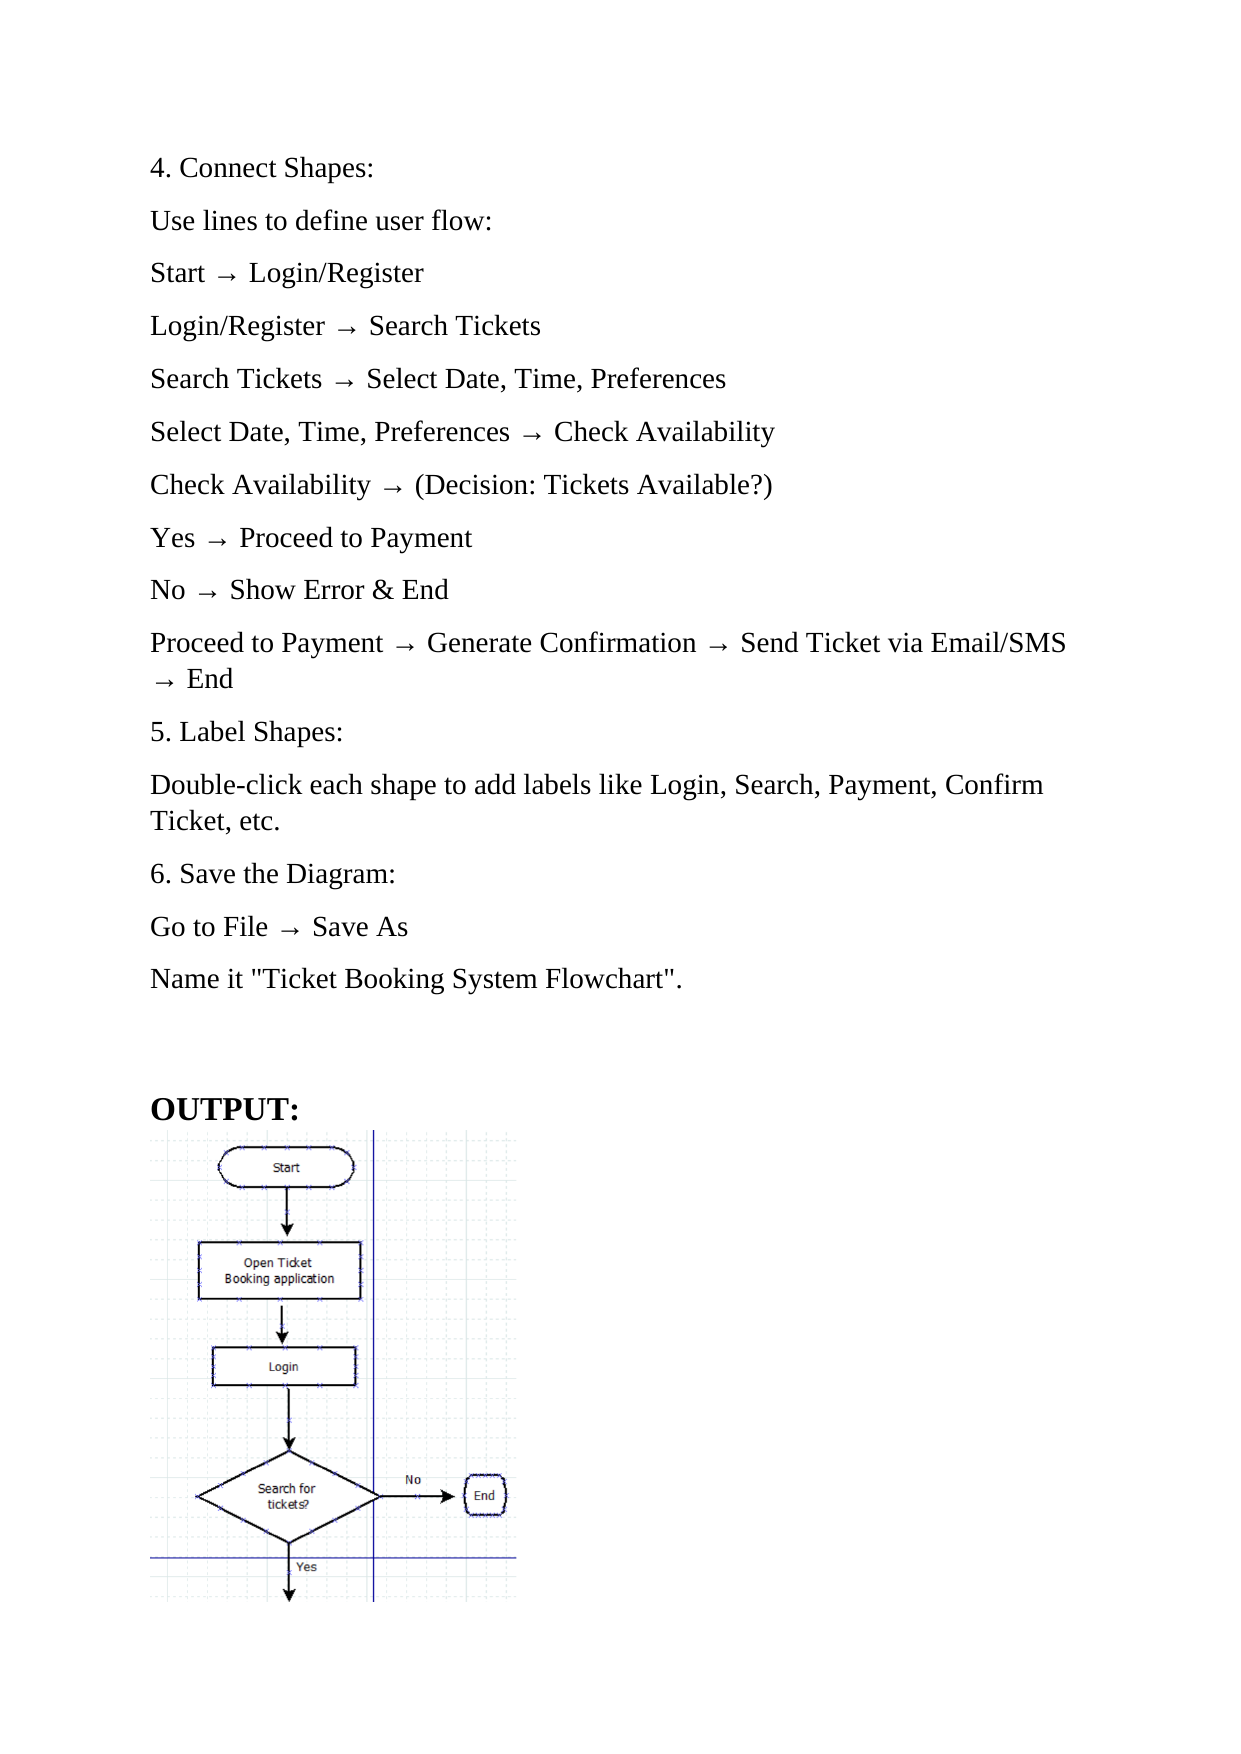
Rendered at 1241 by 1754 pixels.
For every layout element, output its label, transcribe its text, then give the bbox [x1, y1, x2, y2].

text Go to File → Save As [150, 909, 1090, 942]
text Double-click each shape to add labels like Login, Search, Payment, Confirm Ticket, etc. [150, 767, 1090, 837]
text Login/Register → Search Tickets [150, 308, 1090, 342]
text 6. Save the Diagram: [150, 856, 1090, 889]
text Check Availability → (Decision: Tickets Available?) [150, 467, 1090, 500]
picture [150, 1130, 517, 1602]
text Name it "Ticket Booking System Flowchart". [150, 962, 1090, 995]
text Start → Login/Register [150, 256, 1090, 289]
text Use lines to define user flow: [150, 203, 1090, 236]
text No → Show Error & End [150, 572, 1090, 606]
text Yes → Proceed to Payment [150, 520, 1090, 553]
text Search Tickets → Select Date, Time, Preferences [150, 361, 1090, 395]
text Proceed to Payment → Generate Confirmation → Send Ticket via Email/SMS → End [150, 625, 1090, 695]
text 4. Connect Shapes: [150, 150, 1090, 183]
text Select Date, Time, Preferences → Check Availability [150, 414, 1090, 448]
subtitle OUTPUT: [150, 1089, 1090, 1127]
text 5. Label Shapes: [150, 714, 1090, 748]
